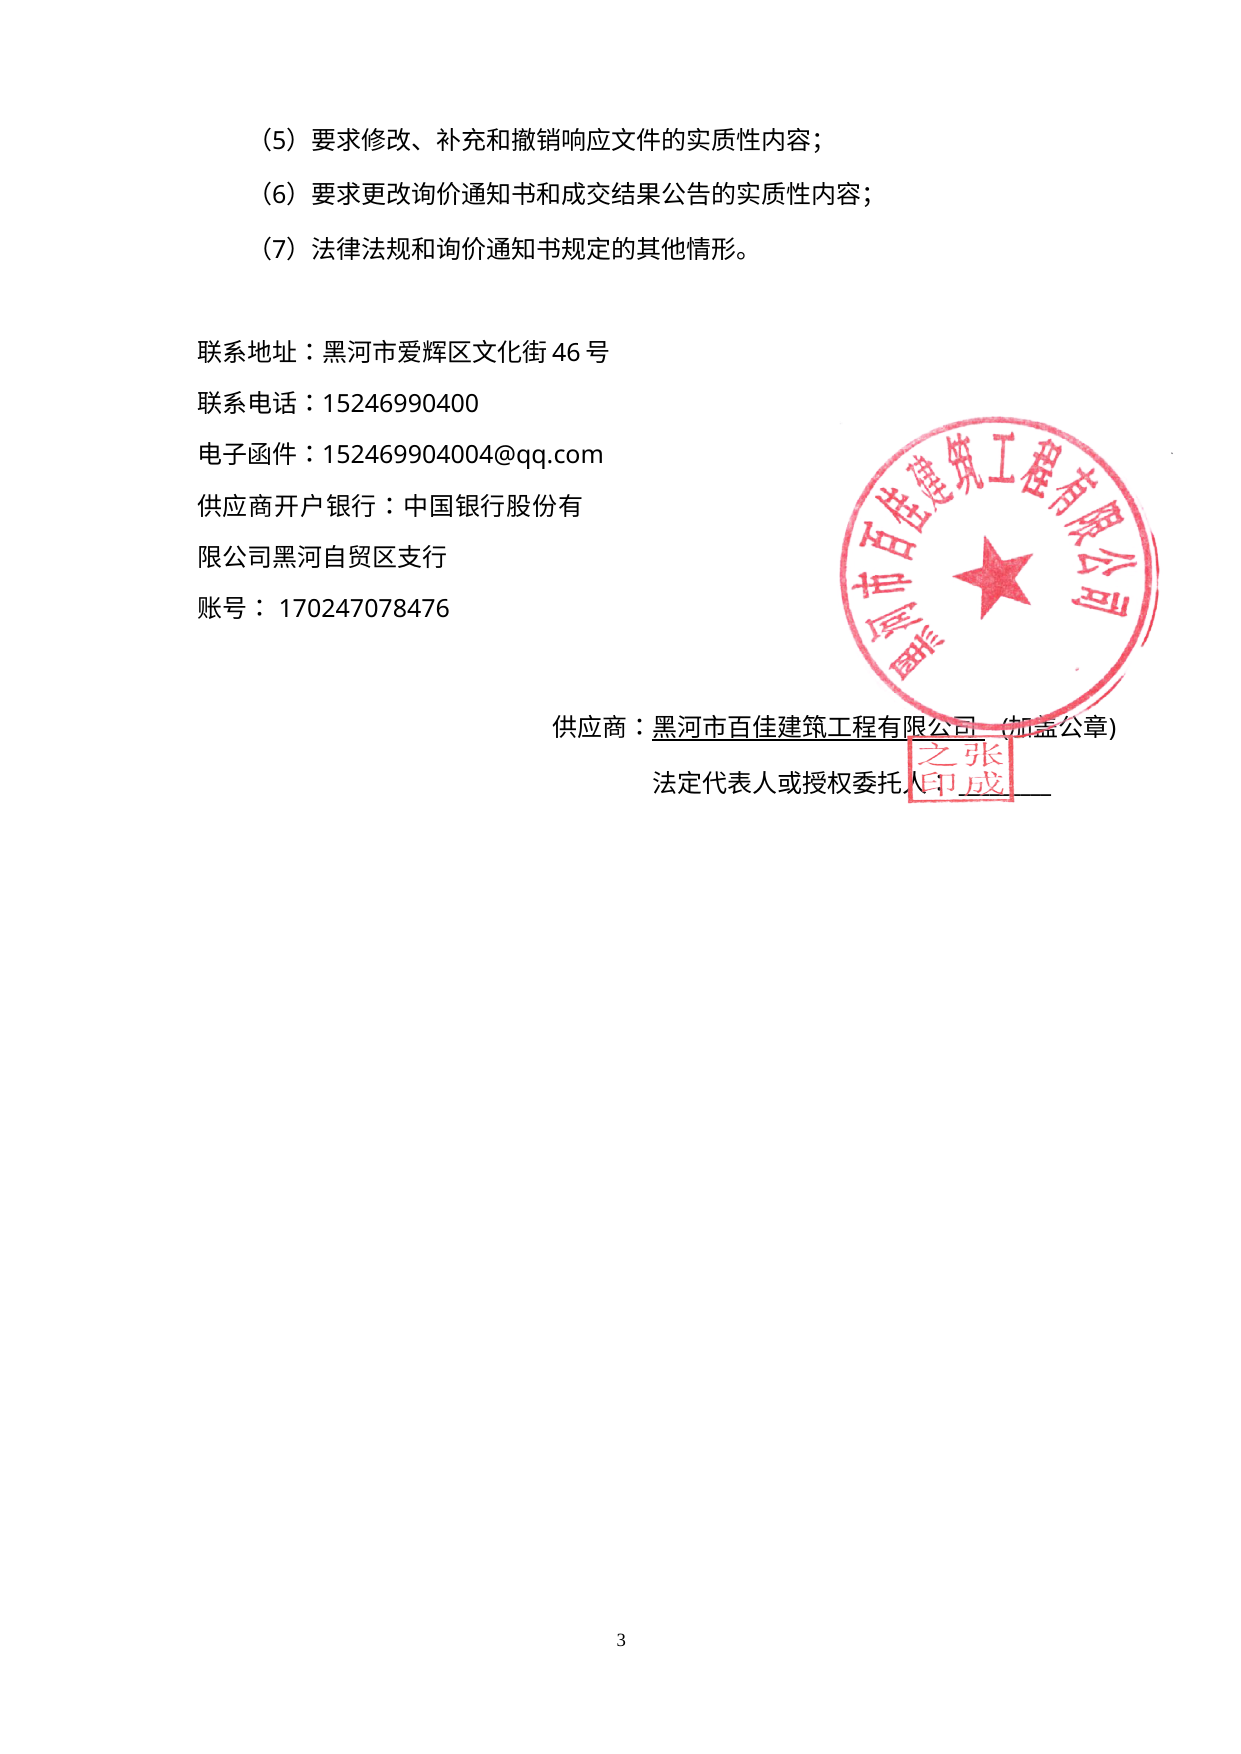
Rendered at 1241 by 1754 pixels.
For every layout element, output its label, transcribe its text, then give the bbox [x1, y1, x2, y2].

text 联系电话：15246990400 [197, 386, 1116, 420]
picture [818, 404, 1179, 808]
text （6）要求更改询价通知书和成交结果公告的实质性内容； [197, 175, 1116, 211]
text 法定代表人或授权委托人： _________ [1023, 776, 1116, 799]
text 供应商开户银行：中国银行股份有限公司黑河自贸区支行 [197, 488, 583, 573]
text 法定代表人或授权委托人： _________ [197, 765, 903, 799]
text 联系地址：黑河市爱辉区文化街46号 [197, 335, 1116, 369]
text 供应商：黑河市百佳建筑工程有限公司 (加盖公章) [197, 710, 818, 744]
text （5）要求修改、补充和撤销响应文件的实质性内容； [197, 121, 1116, 157]
text 账号： 170247078476 [197, 591, 583, 624]
text （7）法律法规和询价通知书规定的其他情形。 [197, 229, 1116, 266]
text 电子函件：152469904004@qq.com [197, 437, 818, 471]
